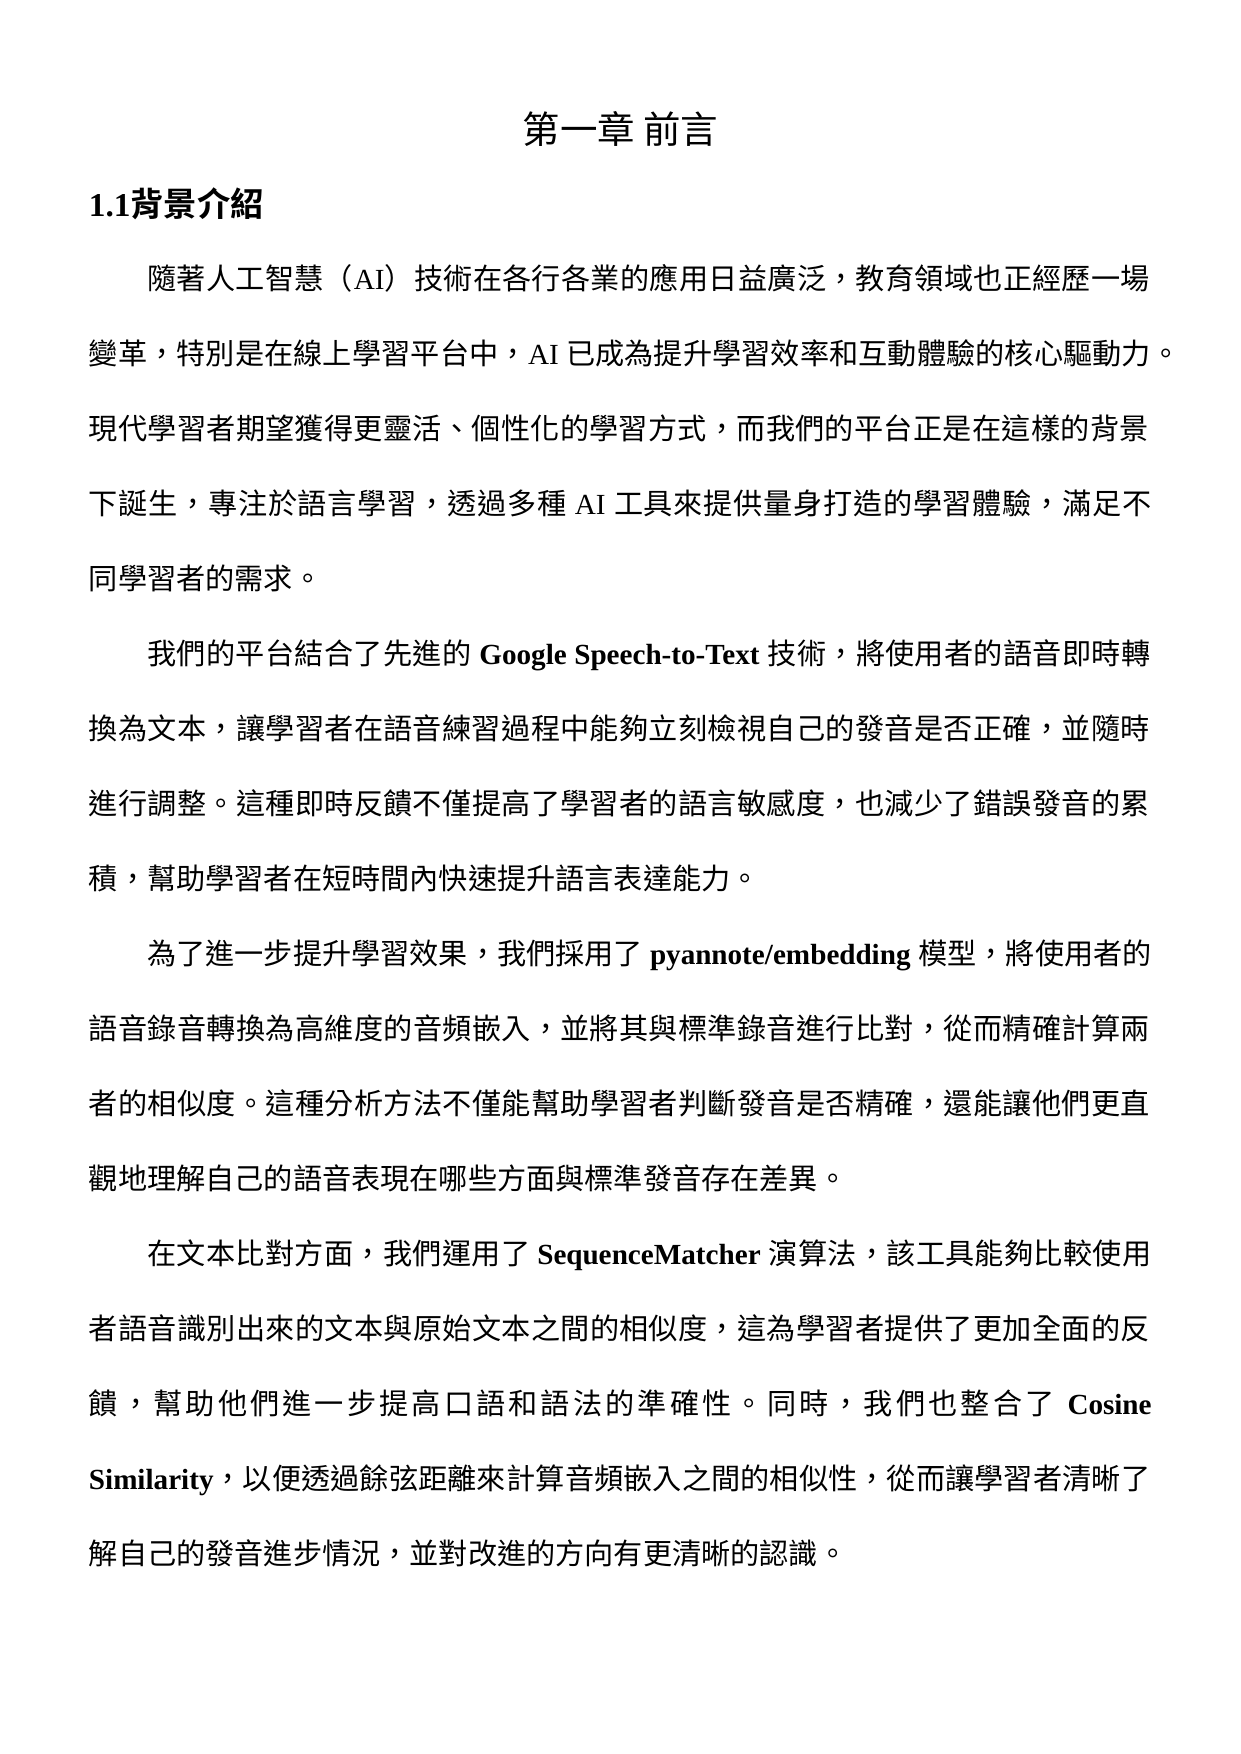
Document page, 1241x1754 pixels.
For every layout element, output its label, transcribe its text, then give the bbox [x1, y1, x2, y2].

text 隨著人工智慧（AI）技術在各行各業的應用日益廣泛，教育領域也正經歷一場變革，特別是在線上學習平台中，AI 已成為提升學習效率和互動體驗的核心驅動力。現代學習者期望獲得更靈活、個性化的學習方式，而我們的平台正是在這樣的背景下誕生，專注於語言學習，透過多種 AI 工具來提供量身打造的學習體驗，滿足不同學習者的需求。 [89, 239, 1152, 614]
subtitle 背景介紹 [89, 164, 1152, 239]
subtitle 前言 [89, 89, 1152, 164]
text 在文本比對方面，我們運用了 SequenceMatcher 演算法，該工具能夠比較使用者語音識別出來的文本與原始文本之間的相似度，這為學習者提供了更加全面的反饋，幫助他們進一步提高口語和語法的準確性。同時，我們也整合了 Cosine Similarity，以便透過餘弦距離來計算音頻嵌入之間的相似性，從而讓學習者清晰了解自己的發音進步情況，並對改進的方向有更清晰的認識。 [89, 1214, 1152, 1589]
text 我們的平台結合了先進的 Google Speech-to-Text 技術，將使用者的語音即時轉換為文本，讓學習者在語音練習過程中能夠立刻檢視自己的發音是否正確，並隨時進行調整。這種即時反饋不僅提高了學習者的語言敏感度，也減少了錯誤發音的累積，幫助學習者在短時間內快速提升語言表達能力。 [89, 614, 1152, 914]
text 為了進一步提升學習效果，我們採用了 pyannote/embedding 模型，將使用者的語音錄音轉換為高維度的音頻嵌入，並將其與標準錄音進行比對，從而精確計算兩者的相似度。這種分析方法不僅能幫助學習者判斷發音是否精確，還能讓他們更直觀地理解自己的語音表現在哪些方面與標準發音存在差異。 [89, 914, 1152, 1214]
